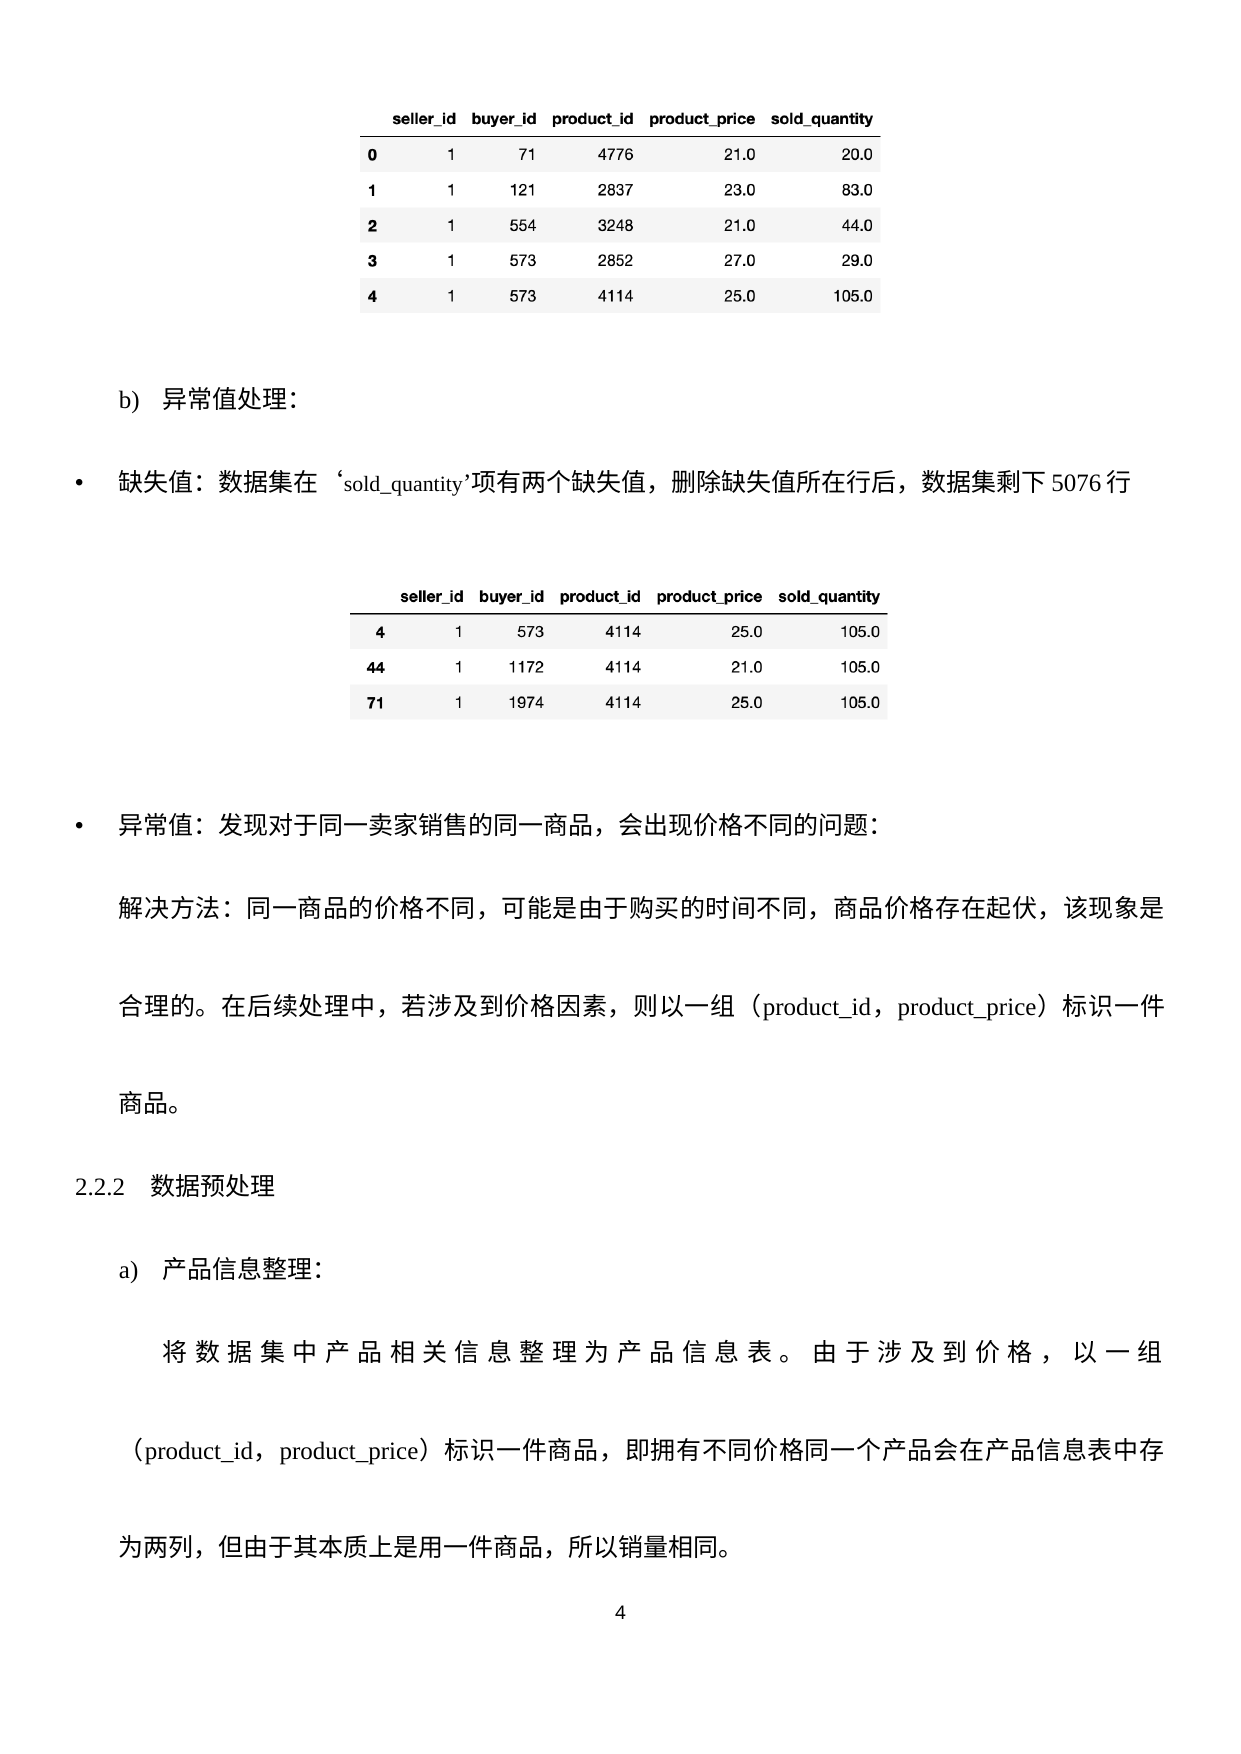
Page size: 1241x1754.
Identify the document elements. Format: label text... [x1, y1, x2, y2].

list 异常值：发现对于同一卖家销售的同一商品，会出现价格不同的问题： [75, 531, 1165, 856]
picture [350, 89, 890, 323]
list 产品信息整理： [119, 1235, 1165, 1300]
list 解决方法：同一商品的价格不同，可能是由于购买的时间不同，商品价格存在起伏，该现象是合理的。在后续处理中，若涉及到价格因素，则以一组（product_id，product_price）标识一件商品。 [119, 874, 1165, 1134]
text 将数据集中产品相关信息整理为产品信息表。由于涉及到价格，以一组（product_id，product_price）标识一件商品，即拥有不同价格同一个产品会在产品信息表中存为两列，但由于其本质上是用一件商品，所以销量相同。 [119, 1318, 1165, 1578]
picture [339, 574, 901, 723]
list 缺失值：数据集在‘sold_quantity’项有两个缺失值，删除缺失值所在行后，数据集剩下5076行 [75, 448, 1165, 513]
list 异常值处理： [119, 365, 1165, 430]
list 数据预处理 [75, 1152, 1165, 1217]
